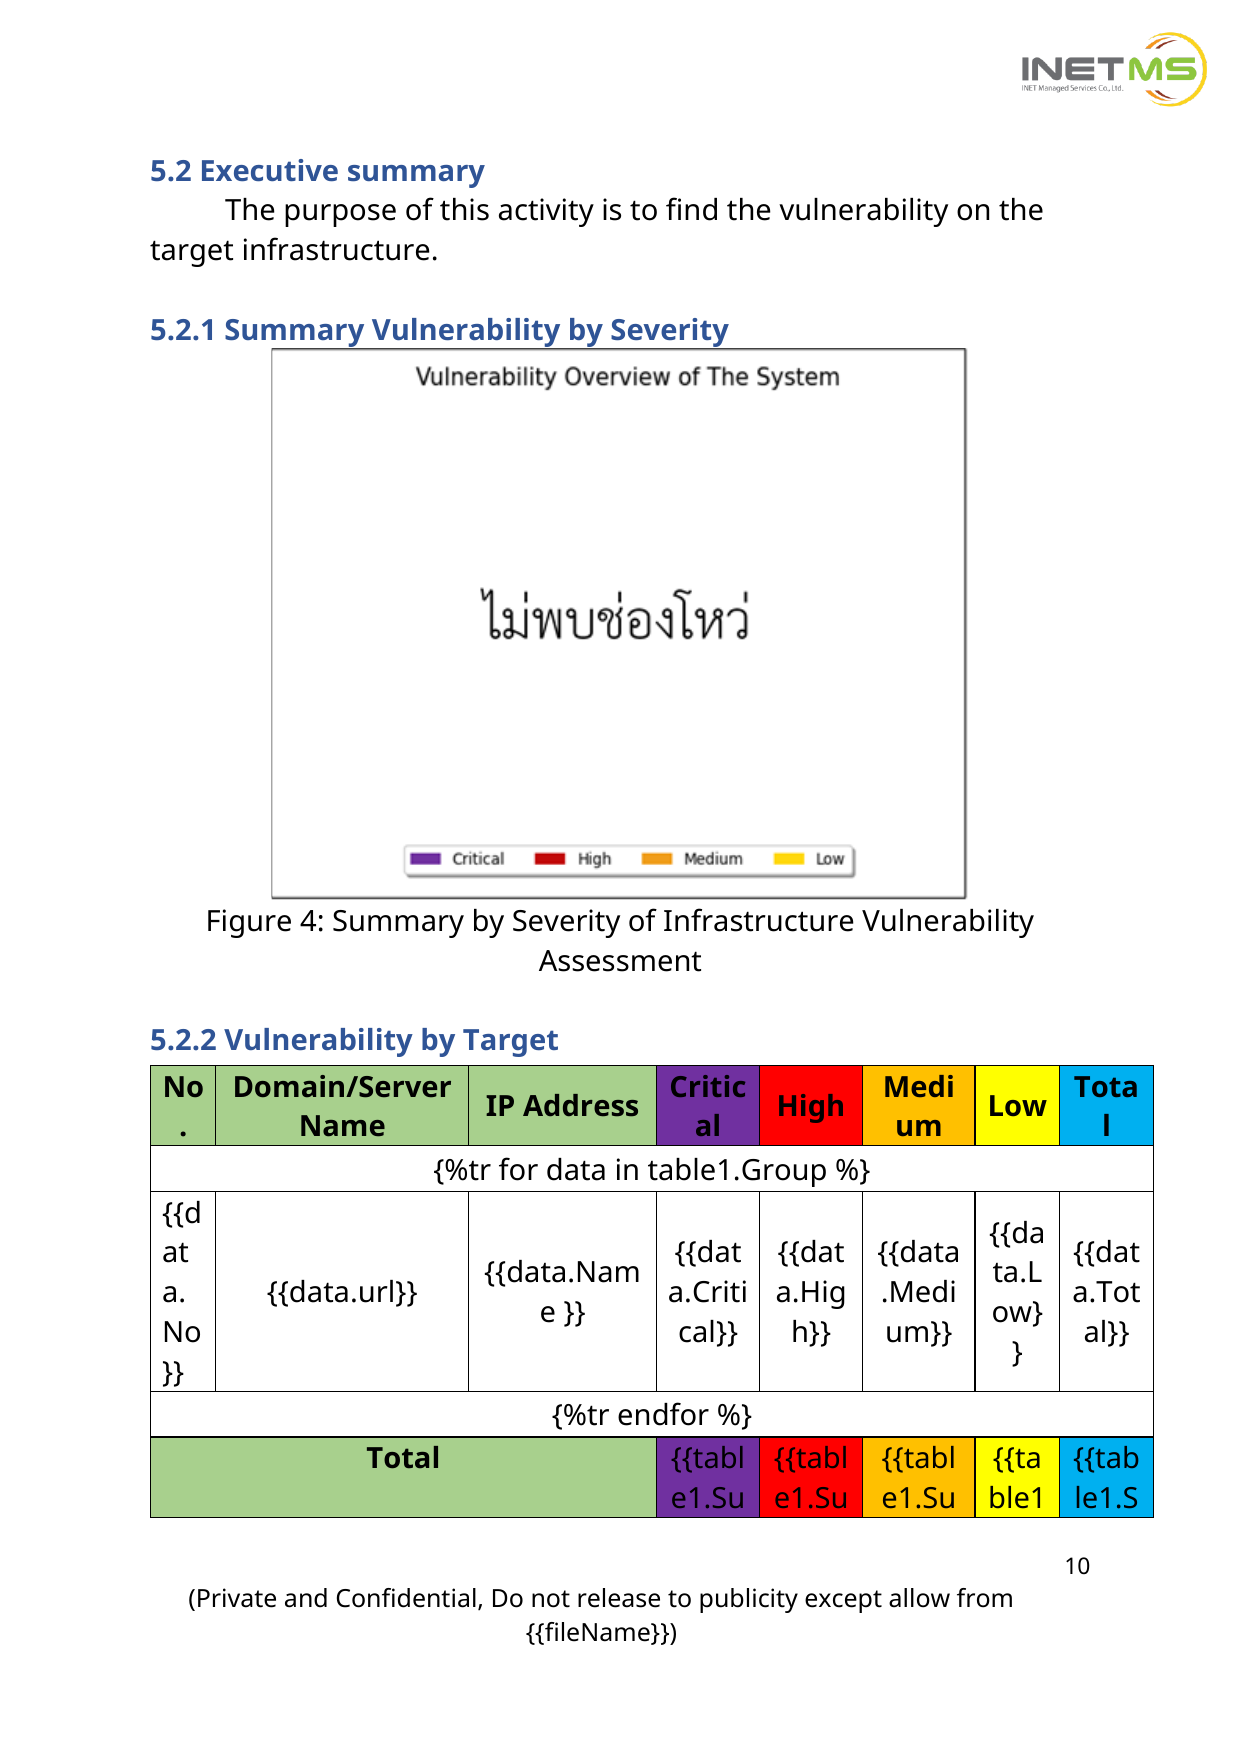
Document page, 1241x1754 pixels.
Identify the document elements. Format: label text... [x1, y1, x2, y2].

table_header Critical [657, 1066, 759, 1145]
table_cell {{table1.Summary.Low}} [976, 1438, 1059, 1517]
table_cell {{data.url}} [216, 1192, 468, 1391]
picture [271, 348, 969, 901]
table_header IP Address [469, 1066, 656, 1145]
table_cell {{data.High}} [760, 1192, 862, 1391]
table_header Domain/Server Name [216, 1066, 468, 1145]
table_header High [760, 1066, 862, 1145]
table_cell {{data.Name }} [469, 1192, 656, 1391]
table_header Total [1060, 1066, 1153, 1145]
subtitle 5.2.2 Vulnerability by Target [150, 1019, 1090, 1059]
table_header No. [151, 1066, 215, 1145]
subtitle 5.2.1 Summary Vulnerability by Severity [150, 309, 1090, 348]
table_cell {{table1.Summary.Total}} [1060, 1438, 1153, 1517]
text Figure 4: Summary by Severity of Infrastructure Vulnerability Assessment [150, 900, 1090, 979]
table_cell {{data.Medium}} [863, 1192, 974, 1391]
picture [1012, 29, 1211, 114]
table_cell {{table1.Summary.High}} [760, 1438, 862, 1517]
table_cell {{data.No }} [151, 1192, 215, 1391]
table_header Medium [863, 1066, 974, 1145]
table_cell {%tr endfor %} [151, 1392, 1153, 1436]
table_cell Total [151, 1438, 656, 1517]
table_header Low [976, 1066, 1059, 1145]
table_cell {{table1.Summary.Critical}} [657, 1438, 759, 1517]
text The purpose of this activity is to find the vulnerability on the target infrastructure. [150, 190, 1090, 269]
table_cell {{data.Low}} [976, 1192, 1059, 1391]
subtitle 5.2 Executive summary [150, 150, 1090, 190]
table_cell {%tr for data in table1.Group %} [151, 1146, 1153, 1191]
table_cell {{data.Total}} [1060, 1192, 1153, 1391]
table_cell {{data.Critical}} [657, 1192, 759, 1391]
table_cell {{table1.Summary.Medium}} [863, 1438, 974, 1517]
